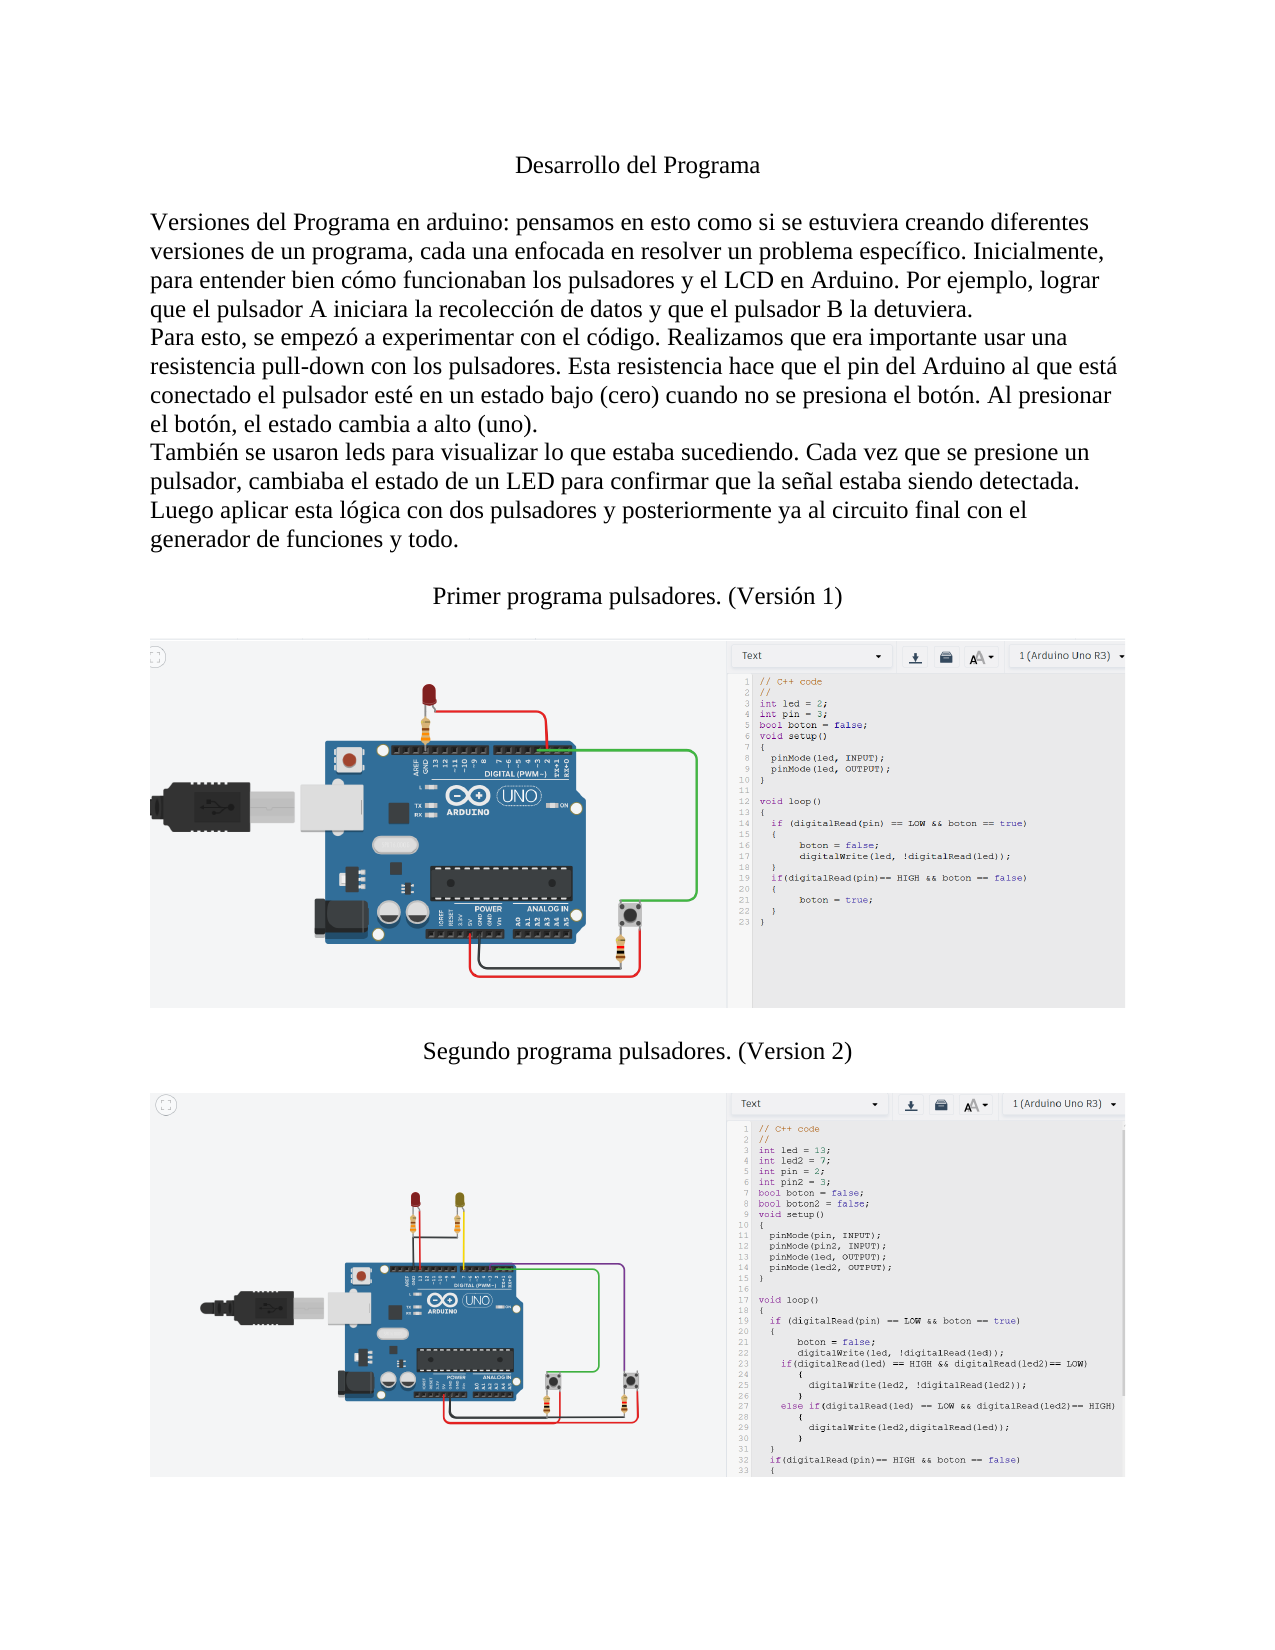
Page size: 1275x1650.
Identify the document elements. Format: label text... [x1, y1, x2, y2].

picture [150, 638, 1125, 1008]
text Primer programa pulsadores. (Versión 1) [150, 581, 1125, 610]
text Segundo programa pulsadores. (Version 2) [150, 1036, 1125, 1065]
text Para esto, se empezó a experimentar con el código. Realizamos que era importante usar una resistencia pull-down con los pulsadores. Esta resistencia hace que el pin del Arduino al que está conectado el pulsador esté en un estado bajo (cero) cuando no se presiona el botón. Al presionar el botón, el estado cambia a alto (uno). [150, 322, 1125, 437]
text Desarrollo del Programa [150, 150, 1125, 179]
text Versiones del Programa en arduino: pensamos en esto como si se estuviera creando diferentes versiones de un programa, cada una enfocada en resolver un problema específico. Inicialmente, para entender bien cómo funcionaban los pulsadores y el LCD en Arduino. Por ejemplo, lograr que el pulsador A iniciara la recolección de datos y que el pulsador B la detuviera. [150, 207, 1125, 322]
text También se usaron leds para visualizar lo que estaba sucediendo. Cada vez que se presione un pulsador, cambiaba el estado de un LED para confirmar que la señal estaba siendo detectada. Luego aplicar esta lógica con dos pulsadores y posteriormente ya al circuito final con el generador de funciones y todo. [150, 437, 1125, 552]
picture [150, 1093, 1125, 1477]
